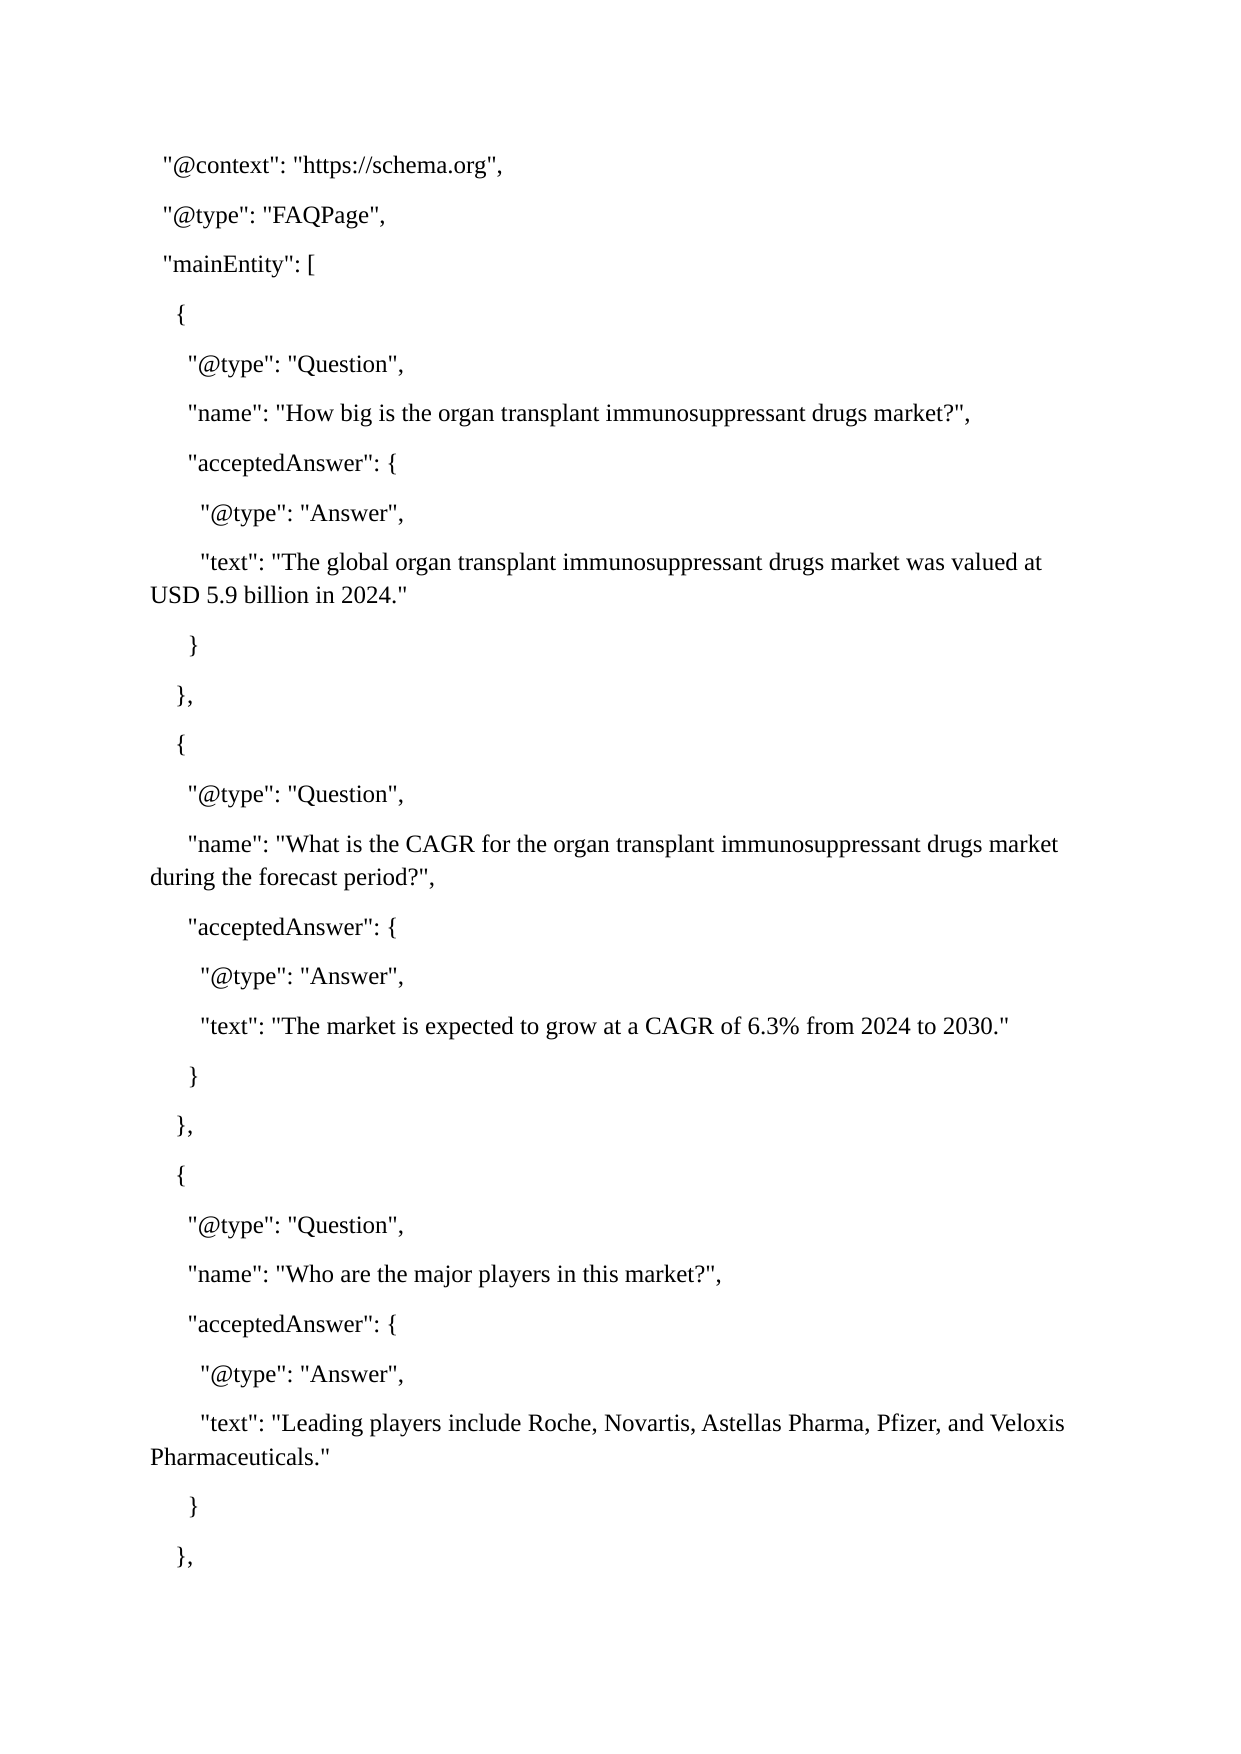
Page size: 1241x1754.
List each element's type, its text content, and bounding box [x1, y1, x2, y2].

text "@type": "Answer", [150, 498, 1090, 527]
text "@type": "Question", [150, 779, 1090, 808]
text "text": "Leading players include Roche, Novartis, Astellas Pharma, Pfizer, and Veloxis Pharmaceuticals." [150, 1408, 1090, 1470]
text "mainEntity": [ [150, 249, 1090, 278]
text }, [150, 1110, 1090, 1139]
text "acceptedAnswer": { [150, 912, 1090, 940]
text "@type": "Answer", [150, 961, 1090, 990]
text "acceptedAnswer": { [150, 448, 1090, 477]
text "acceptedAnswer": { [150, 1309, 1090, 1338]
text "text": "The market is expected to grow at a CAGR of 6.3% from 2024 to 2030." [150, 1011, 1090, 1040]
text } [150, 630, 1090, 659]
text "name": "What is the CAGR for the organ transplant immunosuppressant drugs market during the forecast period?", [150, 829, 1090, 891]
text "@type": "Question", [150, 1210, 1090, 1238]
text { [150, 729, 1090, 758]
text } [150, 1491, 1090, 1520]
text "@context": "https://schema.org", [150, 150, 1090, 179]
text { [150, 299, 1090, 328]
text "name": "Who are the major players in this market?", [150, 1259, 1090, 1288]
text "text": "The global organ transplant immunosuppressant drugs market was valued at USD 5.9 billion in 2024." [150, 547, 1090, 609]
text "@type": "Question", [150, 349, 1090, 377]
text "@type": "Answer", [150, 1359, 1090, 1388]
text }, [150, 1541, 1090, 1570]
text "@type": "FAQPage", [150, 200, 1090, 228]
text } [150, 1061, 1090, 1089]
text "name": "How big is the organ transplant immunosuppressant drugs market?", [150, 398, 1090, 427]
text { [150, 1160, 1090, 1189]
text }, [150, 680, 1090, 709]
